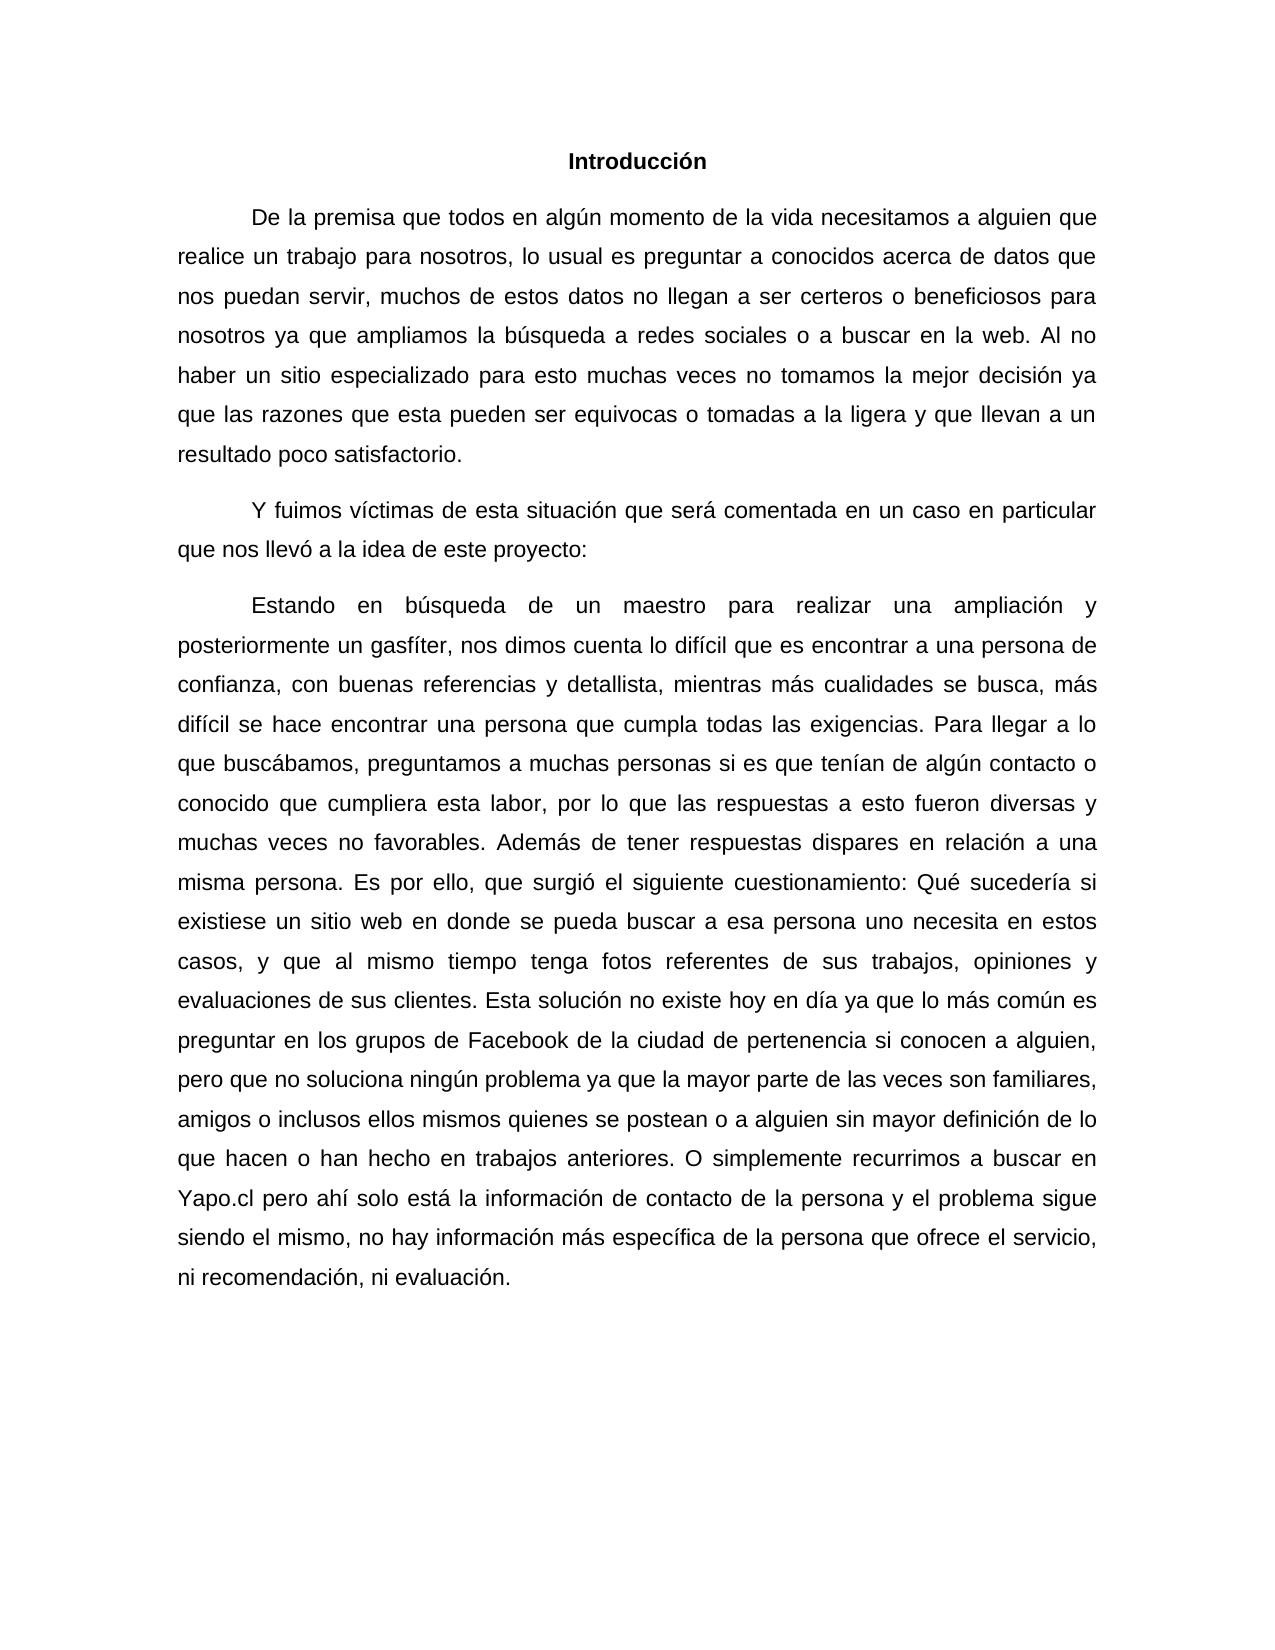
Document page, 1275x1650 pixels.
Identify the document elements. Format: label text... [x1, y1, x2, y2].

text Y fuimos víctimas de esta situación que será comentada en un caso en particular que nos llevó a la idea de este proyecto: [177, 497, 1098, 563]
text Estando en búsqueda de un maestro para realizar una ampliación y posteriormente un gasfíter, nos dimos cuenta lo difícil que es encontrar a una persona de confianza, con buenas referencias y detallista, mientras más cualidades se busca, más difícil se hace encontrar una persona que cumpla todas las exigencias. Para llegar a lo que buscábamos, preguntamos a muchas personas si es que tenían de algún contacto o conocido que cumpliera esta labor, por lo que las respuestas a esto fueron diversas y muchas veces no favorables. Además de tener respuestas dispares en relación a una misma persona. Es por ello, que surgió el siguiente cuestionamiento: Qué sucedería si existiese un sitio web en donde se pueda buscar a esa persona uno necesita en estos casos, y que al mismo tiempo tenga fotos referentes de sus trabajos, opiniones y evaluaciones de sus clientes. Esta solución no existe hoy en día ya que lo más común es preguntar en los grupos de Facebook de la ciudad de pertenencia si conocen a alguien, pero que no soluciona ningún problema ya que la mayor parte de las veces son familiares, amigos o inclusos ellos mismos quienes se postean o a alguien sin mayor definición de lo que hacen o han hecho en trabajos anteriores. O simplemente recurrimos a buscar en Yapo.cl pero ahí solo está la información de contacto de la persona y el problema sigue siendo el mismo, no hay información más específica de la persona que ofrece el servicio, ni recomendación, ni evaluación. [177, 592, 1098, 1290]
text Introducción [177, 148, 1098, 174]
text De la premisa que todos en algún momento de la vida necesitamos a alguien que realice un trabajo para nosotros, lo usual es preguntar a conocidos acerca de datos que nos puedan servir, muchos de estos datos no llegan a ser certeros o beneficiosos para nosotros ya que ampliamos la búsqueda a redes sociales o a buscar en la web. Al no haber un sitio especializado para esto muchas veces no tomamos la mejor decisión ya que las razones que esta pueden ser equivocas o tomadas a la ligera y que llevan a un resultado poco satisfactorio. [177, 204, 1098, 467]
